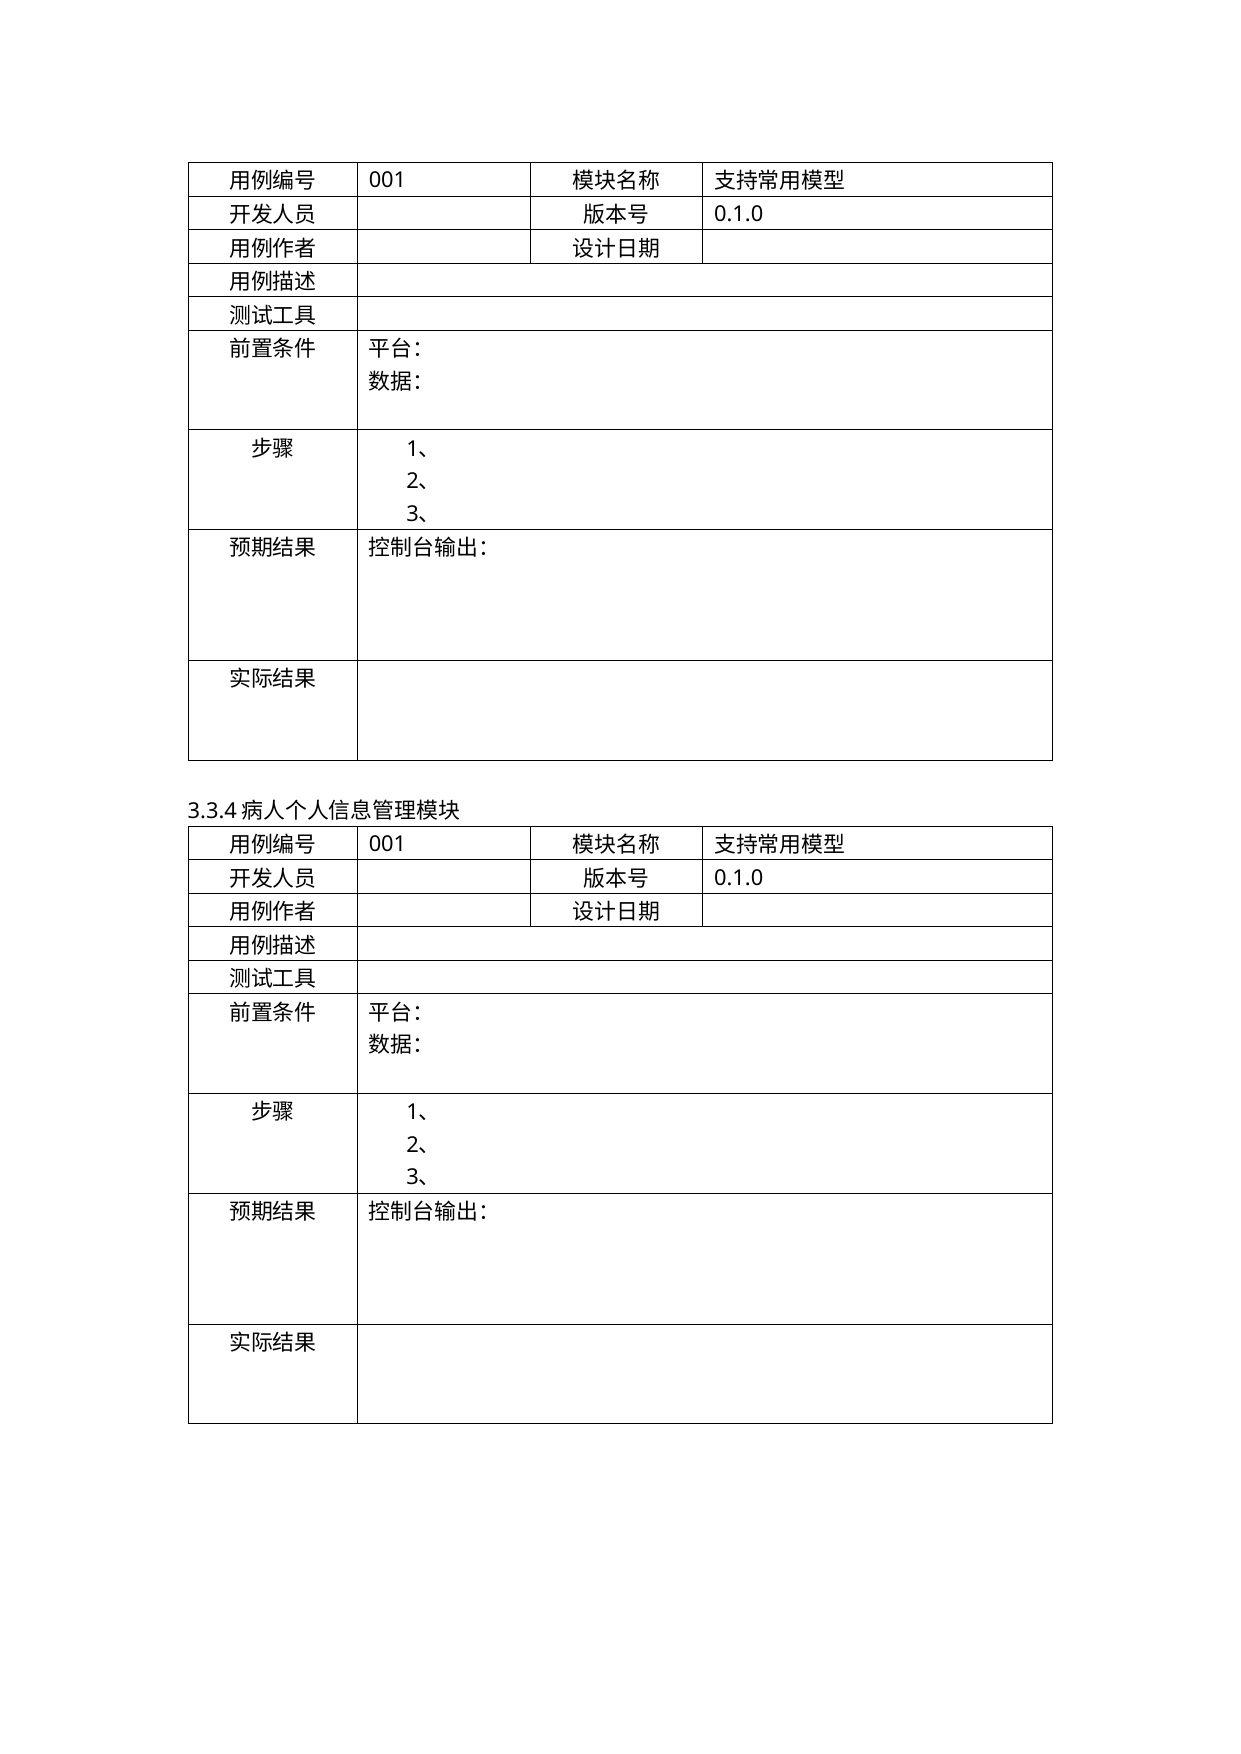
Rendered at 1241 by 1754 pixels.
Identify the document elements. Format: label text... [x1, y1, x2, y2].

table_cell 用例作者 [189, 230, 357, 263]
table_cell 预期结果 [189, 530, 357, 660]
table_header 用例编号 [189, 827, 357, 859]
table_cell 版本号 [531, 197, 702, 229]
table_cell 平台： 数据： [358, 994, 1052, 1093]
table_cell [358, 430, 1052, 529]
table_header 模块名称 [531, 827, 702, 859]
table_cell 前置条件 [189, 331, 357, 429]
table_cell 实际结果 [189, 1325, 357, 1423]
table_cell [358, 661, 1052, 759]
table_cell [703, 230, 1052, 263]
text 3.3.4病人个人信息管理模块 [187, 793, 1053, 826]
table_cell 步骤 [189, 430, 357, 529]
table_cell 开发人员 [189, 860, 357, 893]
table_header 001 [358, 827, 530, 859]
table_cell 实际结果 [189, 661, 357, 759]
table_cell 预期结果 [189, 1194, 357, 1323]
table_cell [358, 297, 1052, 330]
table_cell 用例描述 [189, 264, 357, 296]
table_cell 0.1.0 [703, 197, 1052, 229]
table_cell [358, 1094, 1052, 1192]
table_header 模块名称 [531, 163, 702, 196]
table_cell 测试工具 [189, 297, 357, 330]
table_cell [358, 961, 1052, 993]
table_cell [358, 894, 530, 926]
table_cell 控制台输出： [358, 530, 1052, 660]
table_cell 测试工具 [189, 961, 357, 993]
table_cell 版本号 [531, 860, 702, 893]
table_header 支持常用模型 [703, 827, 1052, 859]
table_cell 0.1.0 [703, 860, 1052, 893]
table_cell 用例作者 [189, 894, 357, 926]
table_cell [703, 894, 1052, 926]
table_cell 设计日期 [531, 894, 702, 926]
table_cell 步骤 [189, 1094, 357, 1192]
table_cell 前置条件 [189, 994, 357, 1093]
table_cell [358, 860, 530, 893]
table_cell 开发人员 [189, 197, 357, 229]
table_header 用例编号 [189, 163, 357, 196]
table_cell [358, 264, 1052, 296]
table_cell 设计日期 [531, 230, 702, 263]
table_cell [358, 230, 530, 263]
table_header 支持常用模型 [703, 163, 1052, 196]
table_cell [358, 927, 1052, 960]
table_cell [358, 197, 530, 229]
table_header 001 [358, 163, 530, 196]
table_cell [358, 1325, 1052, 1423]
table_cell 平台： 数据： [358, 331, 1052, 429]
table_cell 用例描述 [189, 927, 357, 960]
table_cell 控制台输出： [358, 1194, 1052, 1323]
